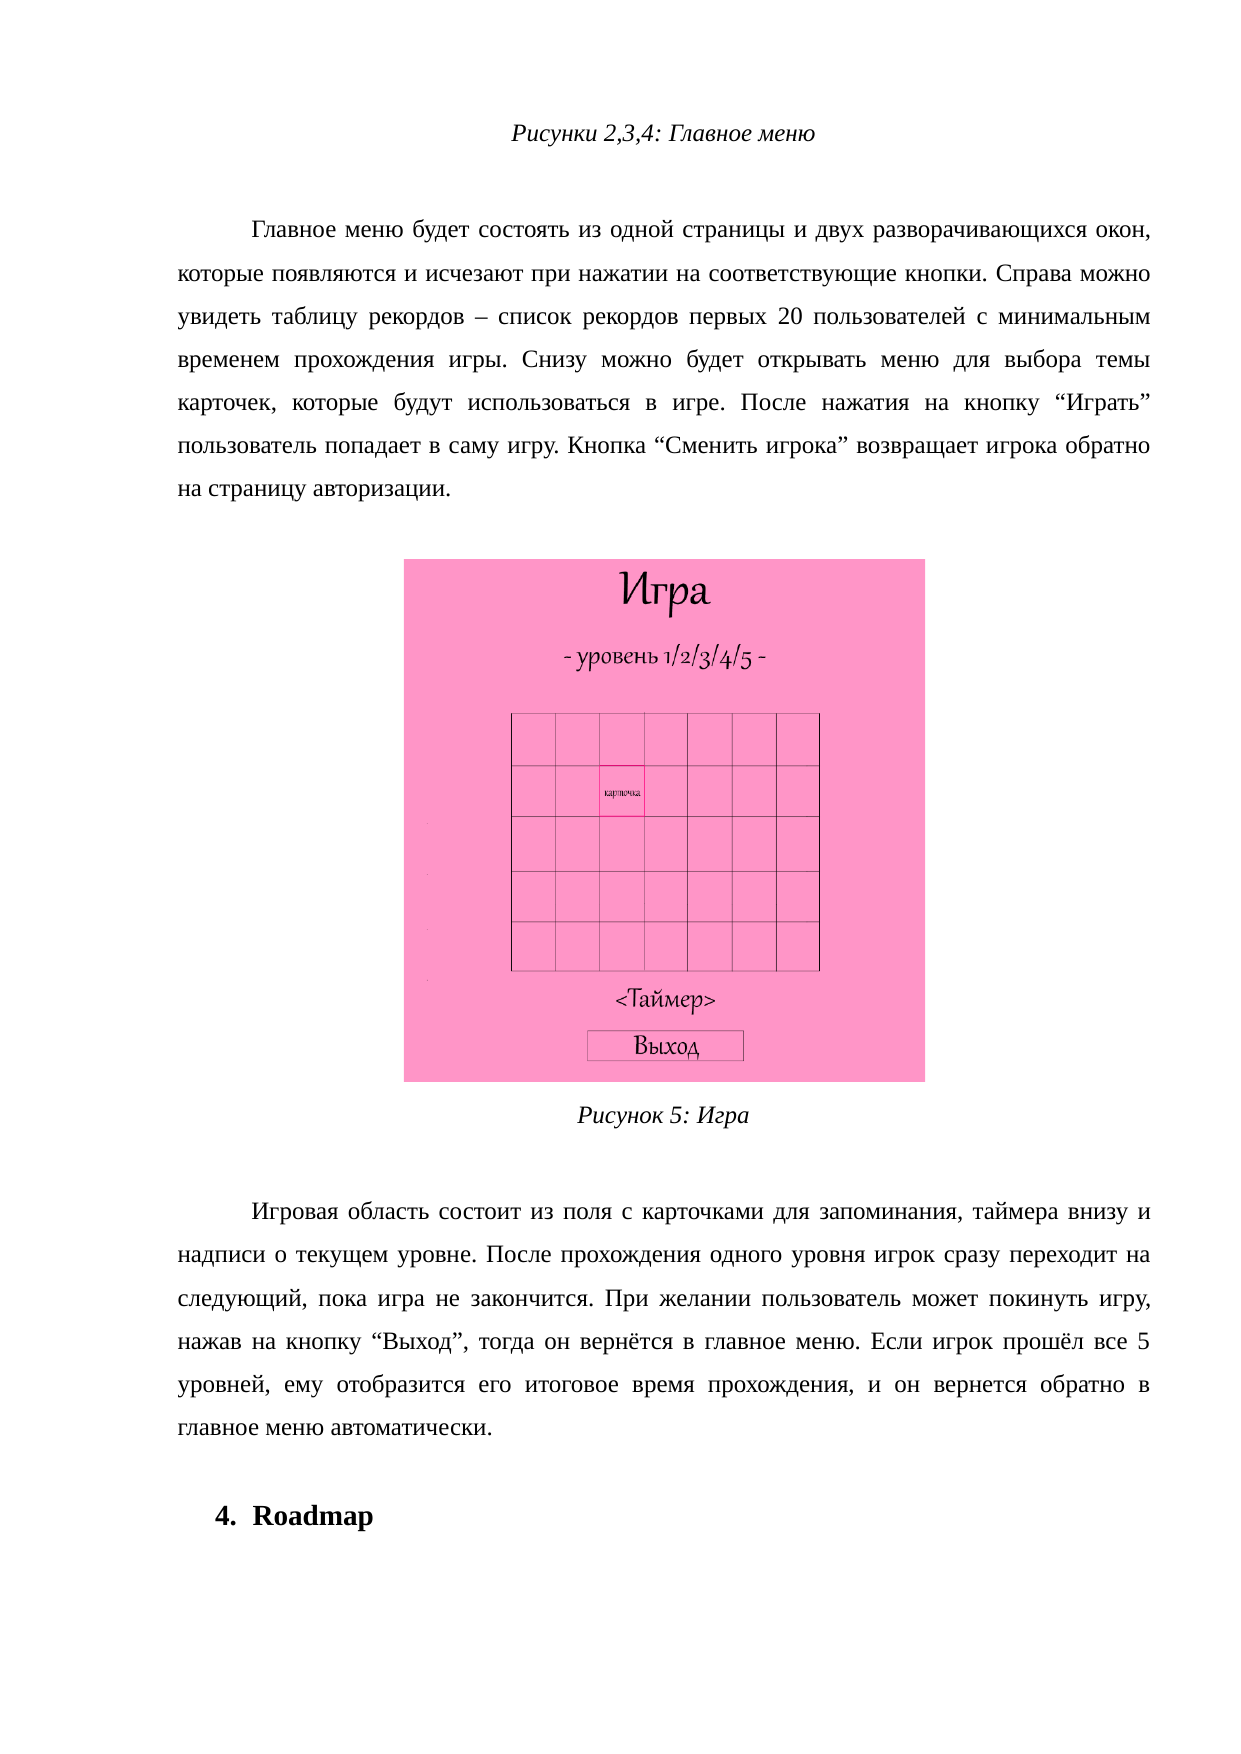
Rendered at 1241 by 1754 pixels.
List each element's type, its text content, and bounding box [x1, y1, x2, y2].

text Главное меню будет состоять из одной страницы и двух разворачивающихся окон, которые появляются и исчезают при нажатии на соответствующие кнопки. Справа можно увидеть таблицу рекордов – список рекордов первых 20 пользователей с минимальным временем прохождения игры. Снизу можно будет открывать меню для выбора темы карточек, которые будут использоваться в игре. После нажатия на кнопку “Играть” пользователь попадает в саму игру. Кнопка “Сменить игрока” возвращает игрока обратно на страницу авторизации. [177, 214, 1152, 502]
text Рисунок 5: Игра [177, 1100, 1152, 1129]
text Игровая область состоит из поля с карточками для запоминания, таймера внизу и надписи о текущем уровне. После прохождения одного уровня игрок сразу переходит на следующий, пока игра не закончится. При желании пользователь может покинуть игру, нажав на кнопку “Выход”, тогда он вернётся в главное меню. Если игрок прошёл все 5 уровней, ему отобразится его итоговое время прохождения, и он вернется обратно в главное меню автоматически. [177, 1196, 1152, 1441]
picture [403, 559, 926, 1082]
list Roadmap [215, 1498, 1152, 1532]
text Рисунки 2,3,4: Главное меню [177, 118, 1152, 147]
